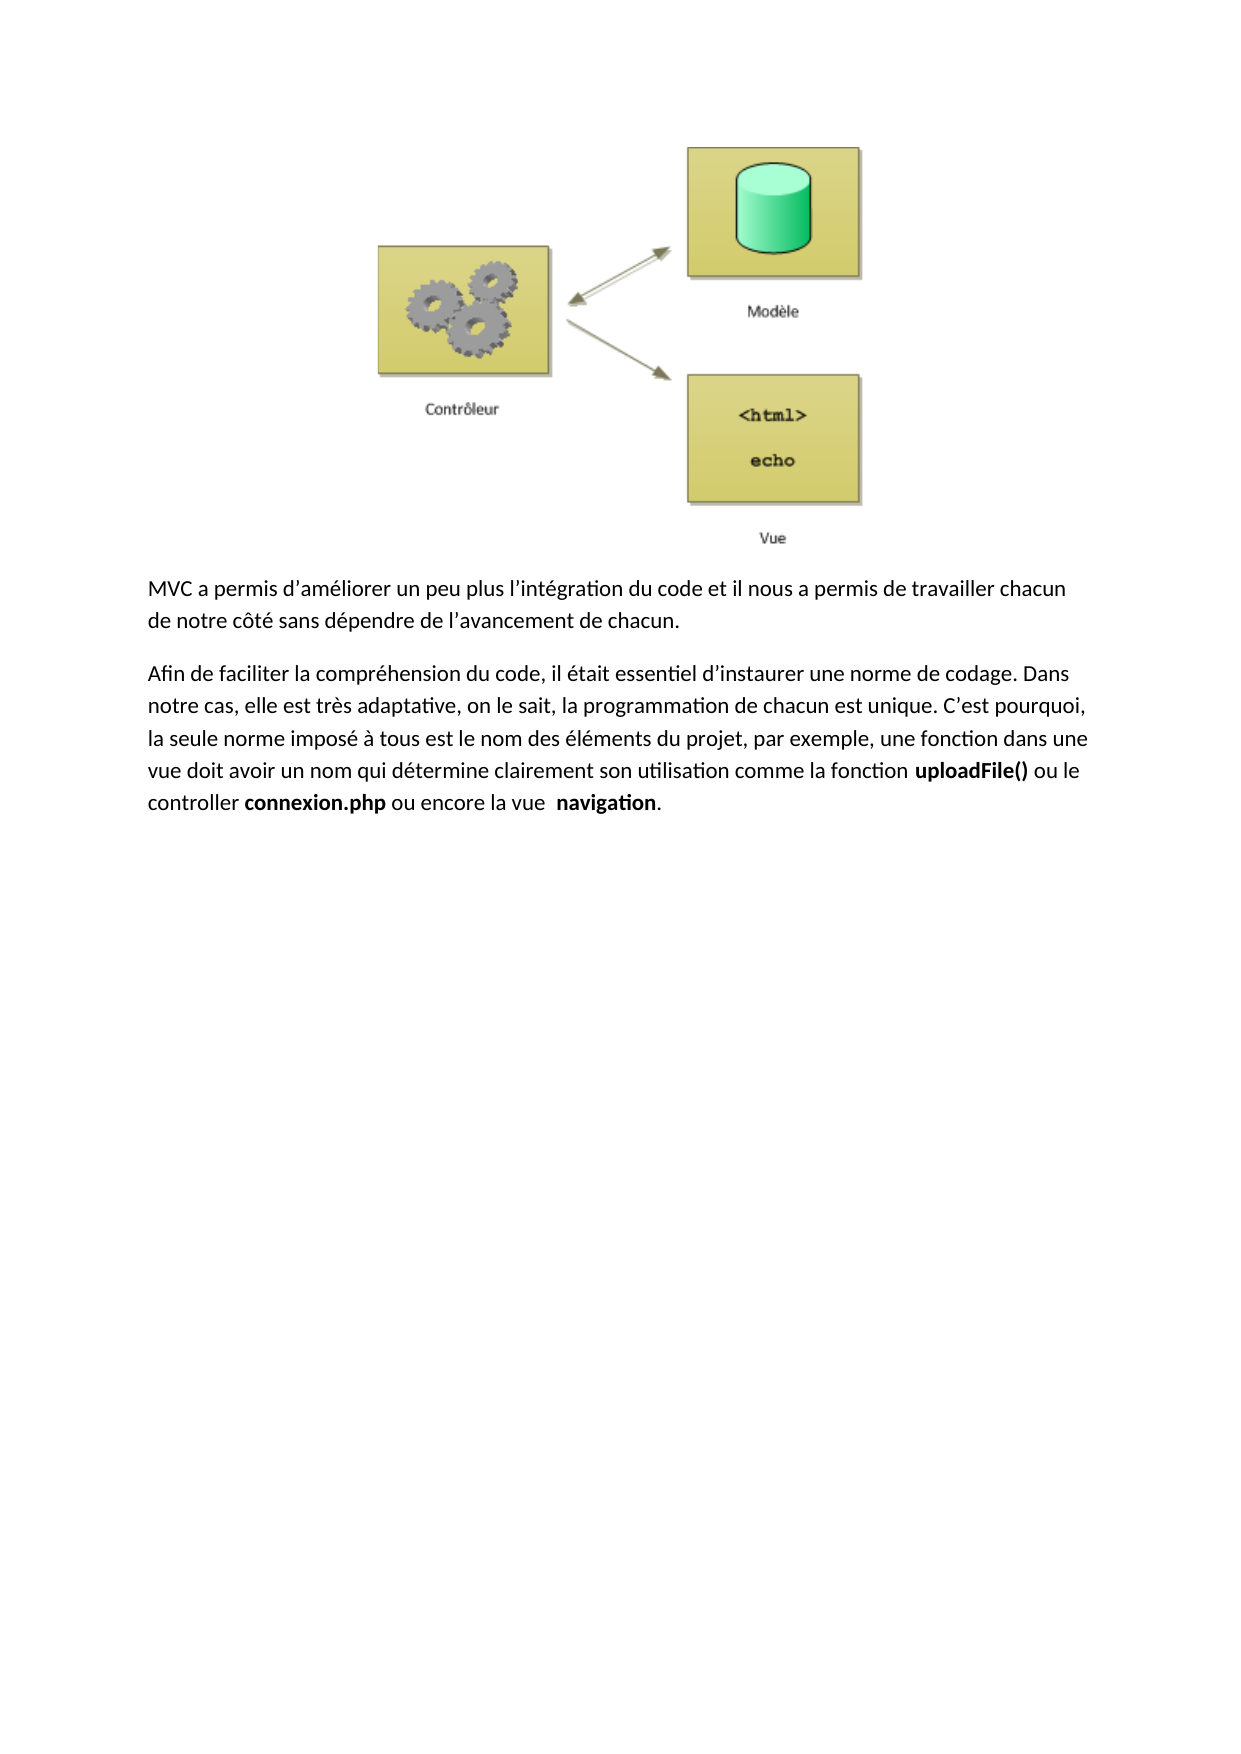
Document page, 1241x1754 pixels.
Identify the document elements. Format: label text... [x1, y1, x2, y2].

text MVC a permis d’améliorer un peu plus l’intégration du code et il nous a permis de travailler chacun de notre côté sans dépendre de l’avancement de chacun. [148, 574, 1093, 634]
text Afin de faciliter la compréhension du code, il était essentiel d’instaurer une norme de codage. Dans notre cas, elle est très adaptative, on le sait, la programmation de chacun est unique. C’est pourquoi, la seule norme imposé à tous est le nom des éléments du projet, par exemple, une fonction dans une vue doit avoir un nom qui détermine clairement son utilisation comme la fonction uploadFile() ou le controller connexion.php ou encore la vue navigation. [148, 659, 1093, 816]
picture [377, 147, 863, 550]
